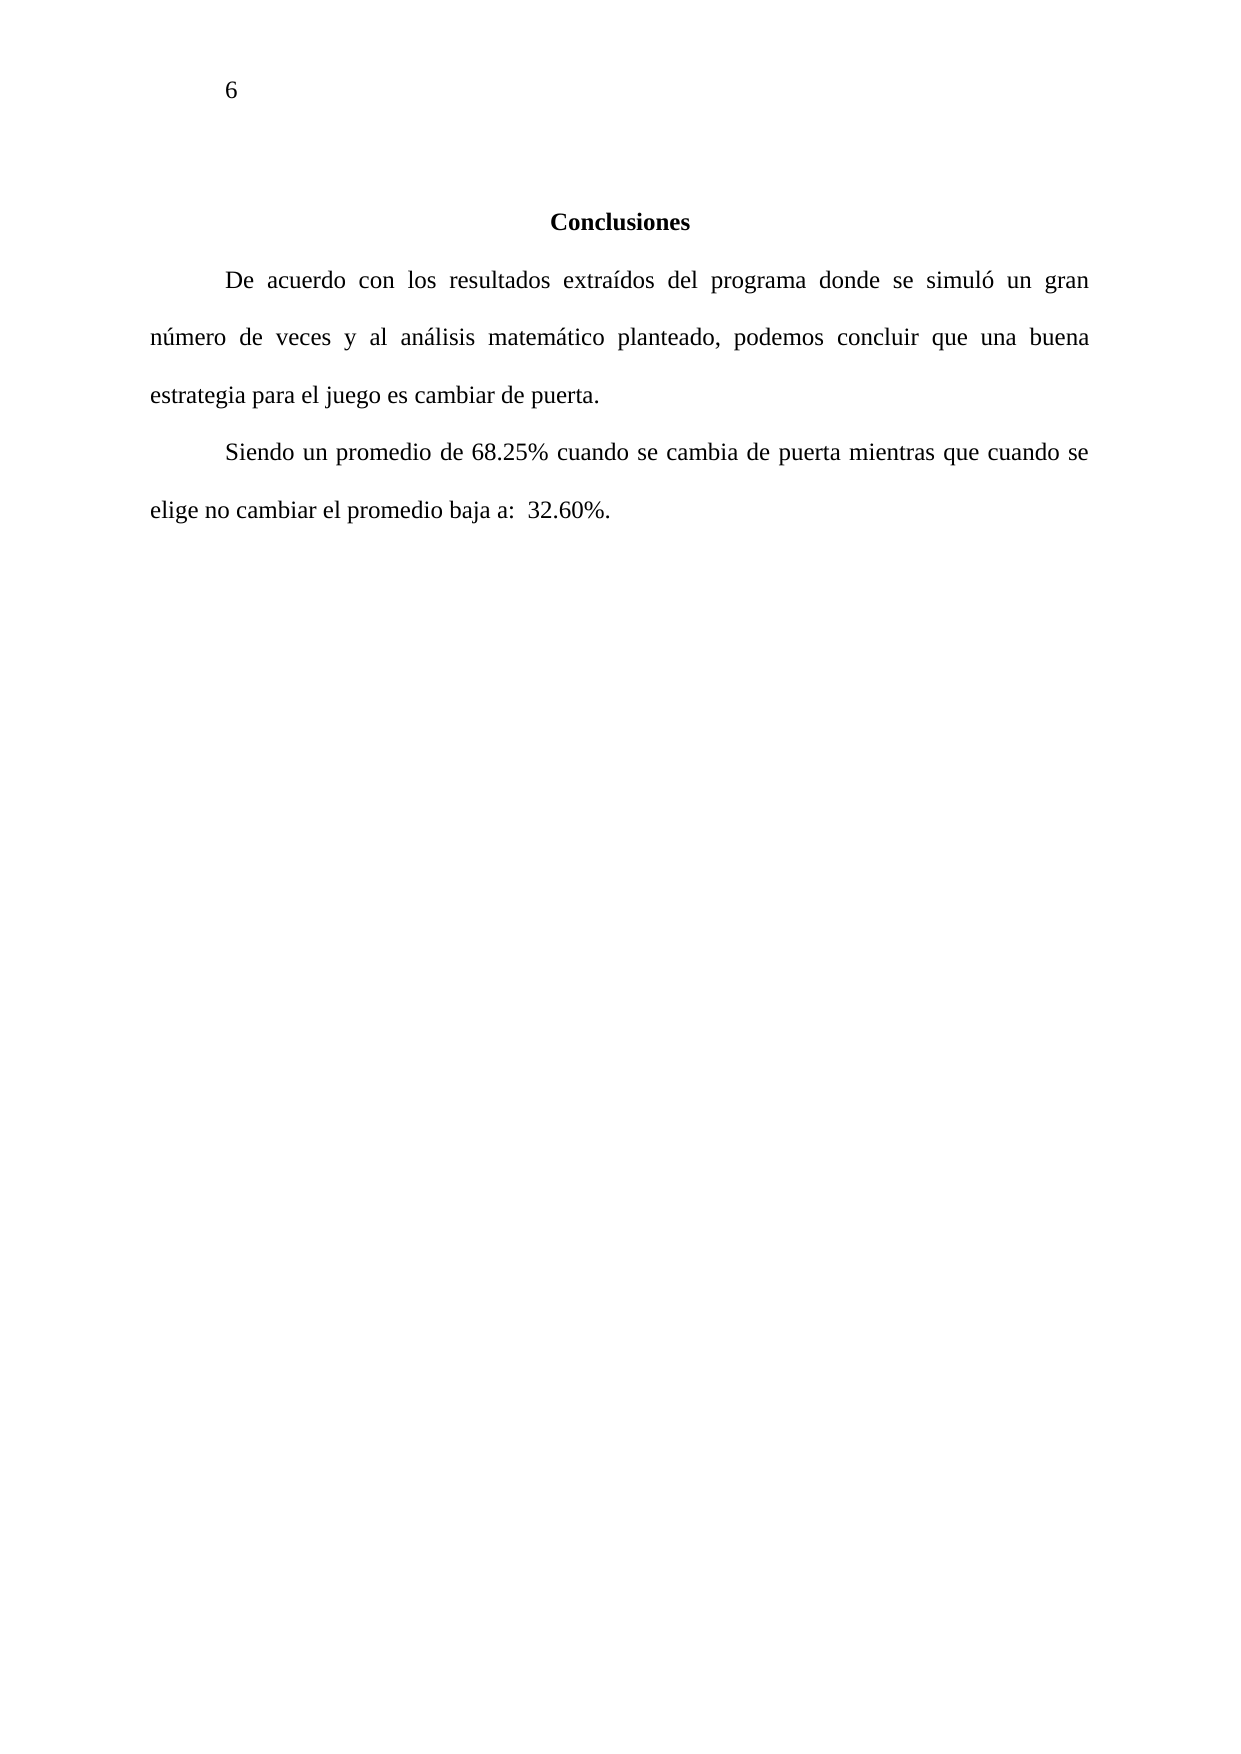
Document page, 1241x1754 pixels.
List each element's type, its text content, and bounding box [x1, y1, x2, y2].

text De acuerdo con los resultados extraídos del programa donde se simuló un gran número de veces y al análisis matemático planteado, podemos concluir que una buena estrategia para el juego es cambiar de puerta. [150, 265, 1090, 409]
text Siendo un promedio de 68.25% cuando se cambia de puerta mientras que cuando se elige no cambiar el promedio baja a: 32.60%. [150, 437, 1090, 524]
subtitle Conclusiones [150, 207, 1090, 236]
